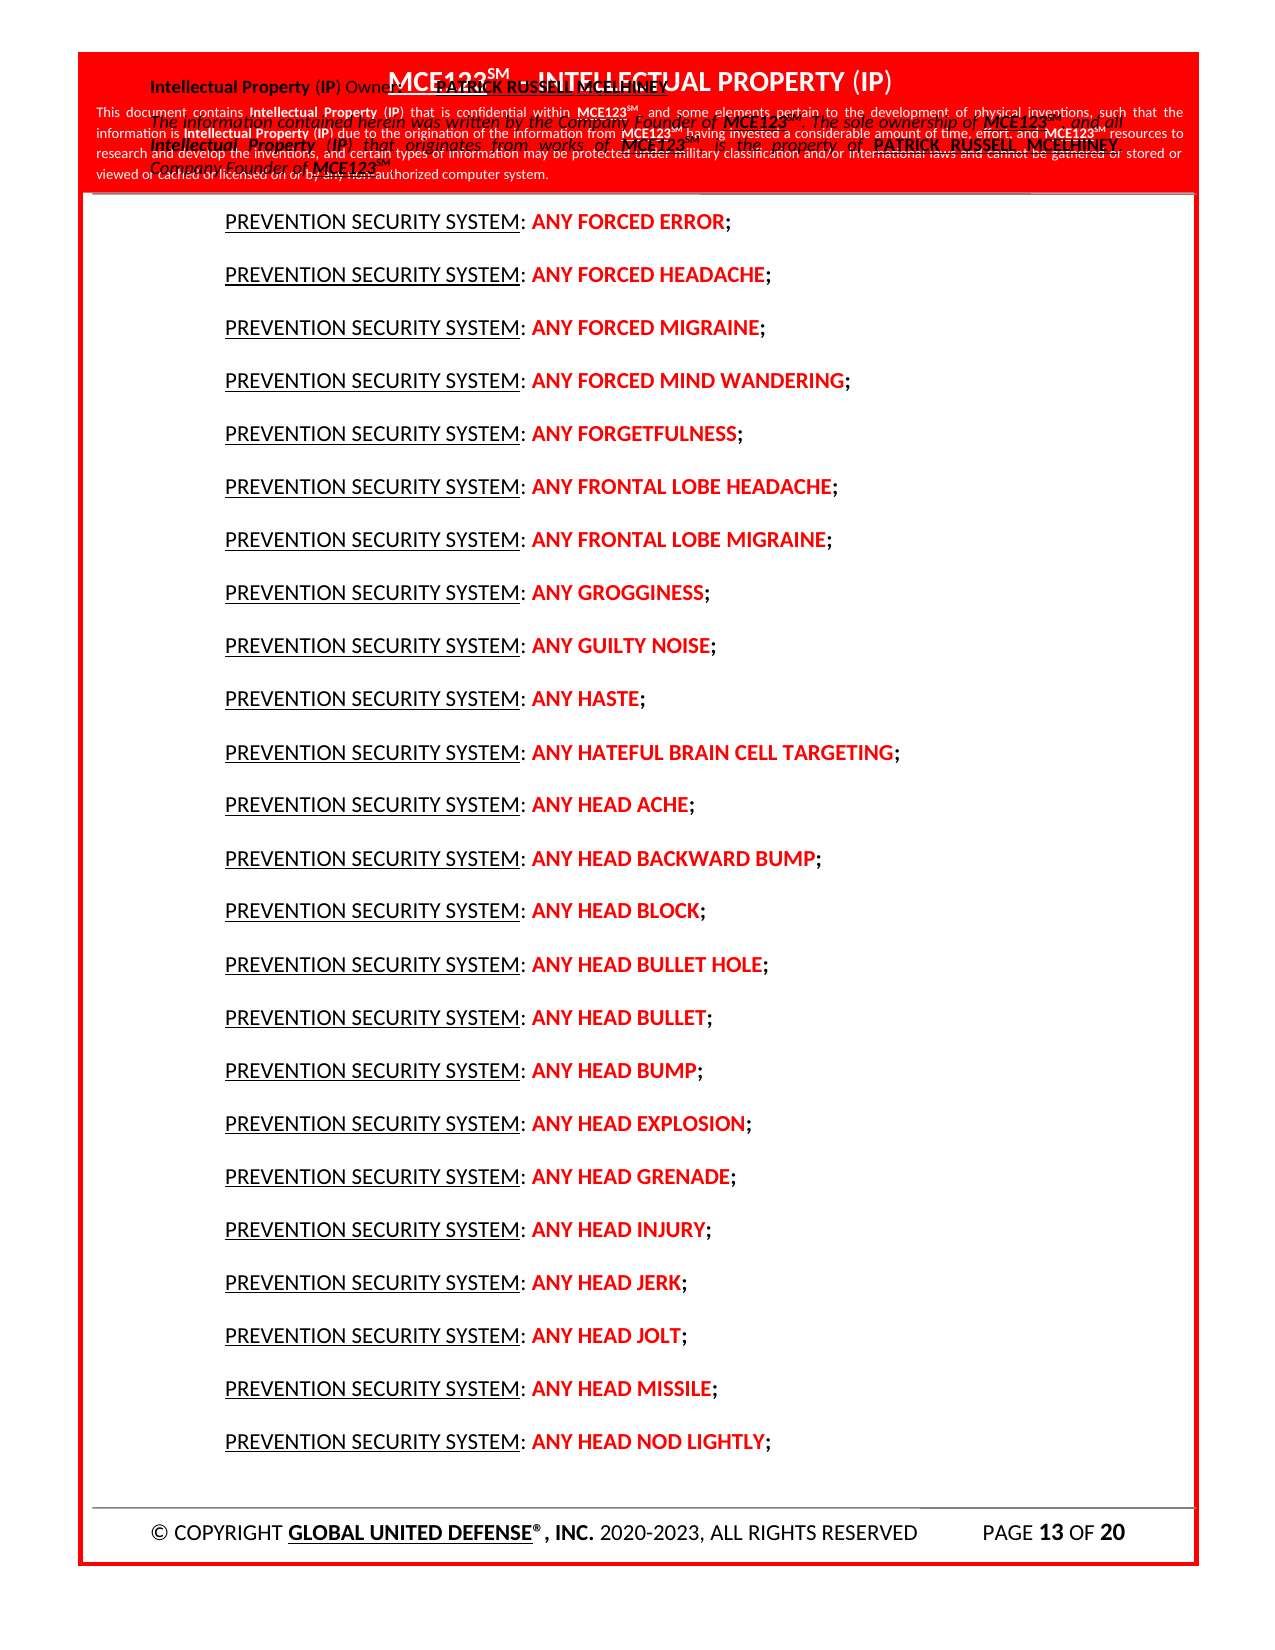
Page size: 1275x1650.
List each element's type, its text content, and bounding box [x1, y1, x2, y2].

text PREVENTION SECURITY SYSTEM: ANY HEAD ACHE; [225, 791, 1125, 819]
text PREVENTION SECURITY SYSTEM: ANY HEAD BULLET HOLE; [225, 950, 1125, 978]
text PREVENTION SECURITY SYSTEM: ANY FORGETFULNESS; [225, 419, 1125, 447]
text PREVENTION SECURITY SYSTEM: ANY GUILTY NOISE; [225, 632, 1125, 659]
text PREVENTION SECURITY SYSTEM: ANY HASTE; [225, 684, 1125, 713]
text PREVENTION SECURITY SYSTEM: ANY FORCED MIND WANDERING; [225, 366, 1125, 394]
text PREVENTION SECURITY SYSTEM: ANY FORCED MIGRAINE; [225, 313, 1125, 341]
text PREVENTION SECURITY SYSTEM: ANY HEAD MISSILE; [225, 1374, 1125, 1402]
text PREVENTION SECURITY SYSTEM: ANY FRONTAL LOBE MIGRAINE; [225, 526, 1125, 553]
text PREVENTION SECURITY SYSTEM: ANY GROGGINESS; [225, 578, 1125, 607]
text PREVENTION SECURITY SYSTEM: ANY HEAD JOLT; [225, 1321, 1125, 1349]
text PREVENTION SECURITY SYSTEM: ANY FORCED ERROR; [225, 207, 1125, 235]
text PREVENTION SECURITY SYSTEM: ANY HEAD EXPLOSION; [225, 1109, 1125, 1137]
text PREVENTION SECURITY SYSTEM: ANY FORCED HEADACHE; [225, 260, 1125, 288]
text PREVENTION SECURITY SYSTEM: ANY HEAD INJURY; [225, 1215, 1125, 1243]
text PREVENTION SECURITY SYSTEM: ANY HEAD BACKWARD BUMP; [225, 844, 1125, 872]
text PREVENTION SECURITY SYSTEM: ANY HEAD NOD LIGHTLY; [225, 1427, 1125, 1455]
text PREVENTION SECURITY SYSTEM: ANY HEAD BLOCK; [225, 897, 1125, 925]
text PREVENTION SECURITY SYSTEM: ANY HEAD JERK; [225, 1268, 1125, 1296]
text PREVENTION SECURITY SYSTEM: ANY HATEFUL BRAIN CELL TARGETING; [225, 738, 1125, 766]
text PREVENTION SECURITY SYSTEM: ANY HEAD GRENADE; [225, 1162, 1125, 1190]
text PREVENTION SECURITY SYSTEM: ANY HEAD BUMP; [225, 1056, 1125, 1084]
text PREVENTION SECURITY SYSTEM: ANY HEAD BULLET; [225, 1003, 1125, 1031]
text PREVENTION SECURITY SYSTEM: ANY FRONTAL LOBE HEADACHE; [225, 472, 1125, 501]
